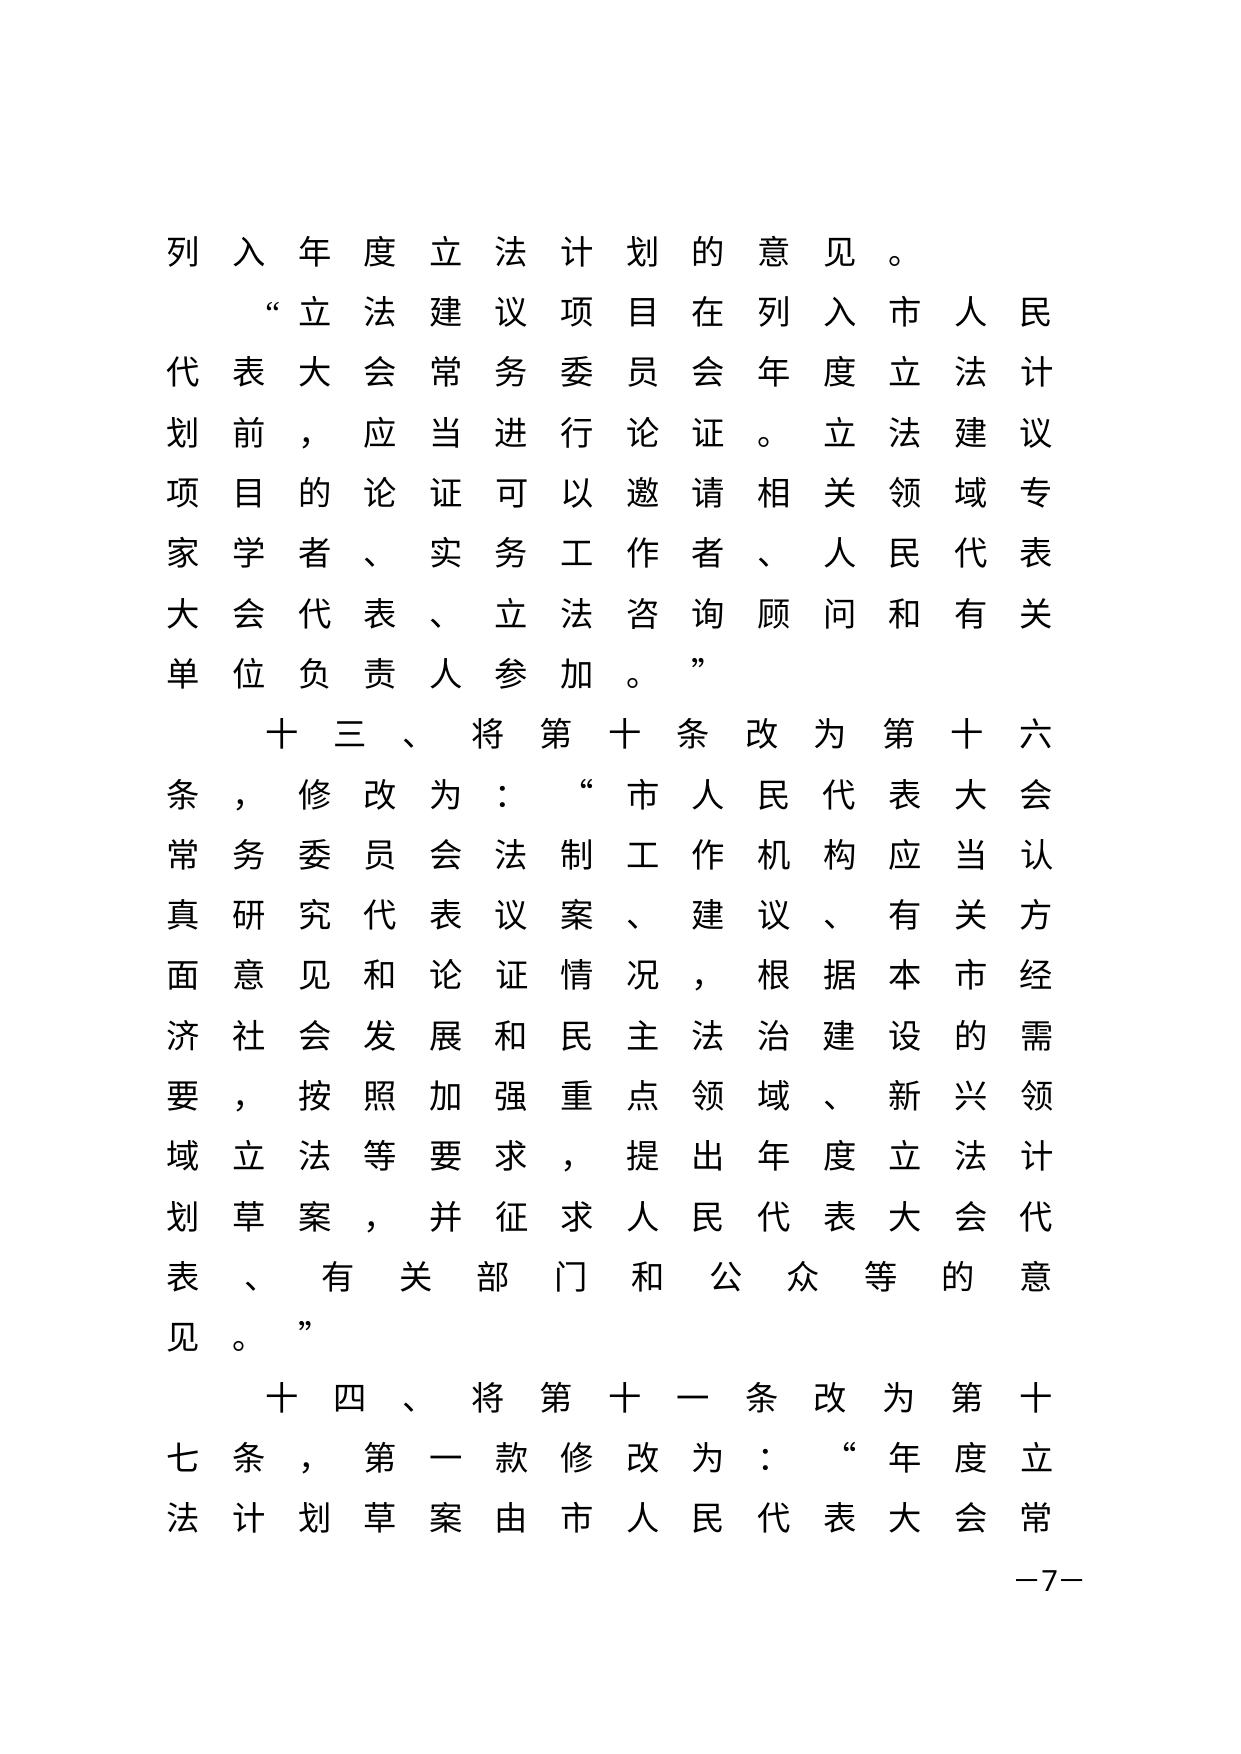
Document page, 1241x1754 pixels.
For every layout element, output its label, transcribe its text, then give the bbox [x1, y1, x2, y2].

list 十四、将第十一条改为第十七条，第一款修改为：“年度立法计划草案由市人民代表大会常务委员会法制工作机构在每个工作年度初提请市人民代表大会常务委员会主任会议（以下简称主任会议）通过并向社会公布。” [167, 1365, 1085, 1546]
list 十三、将第十条改为第十六条，修改为：“市人民代表大会常务委员会法制工作机构应当认真研究代表议案、建议、有关方面意见和论证情况，根据本市经济社会发展和民主法治建设的需要，按照加强重点领域、新兴领域立法等要求，提出年度立法计划草案，并征求人民代表大会代表、有关部门和公众等的意见。” [167, 702, 1085, 1365]
list “立法建议项目在列入市人民代表大会常务委员会年度立法计划前，应当进行论证。立法建议项目的论证可以邀请相关领域专家学者、实务工作者、人民代表大会代表、立法咨询顾问和有关单位负责人参加。” [167, 280, 1085, 702]
list 十二、将第九条改为第十五条，修改为：“市人民代表大会有关的专门委员会、常务委员会有关工作机构应当分别对立法建议项目进行初步审查，提出是否列入年度立法计划的意见。 [167, 219, 1085, 280]
